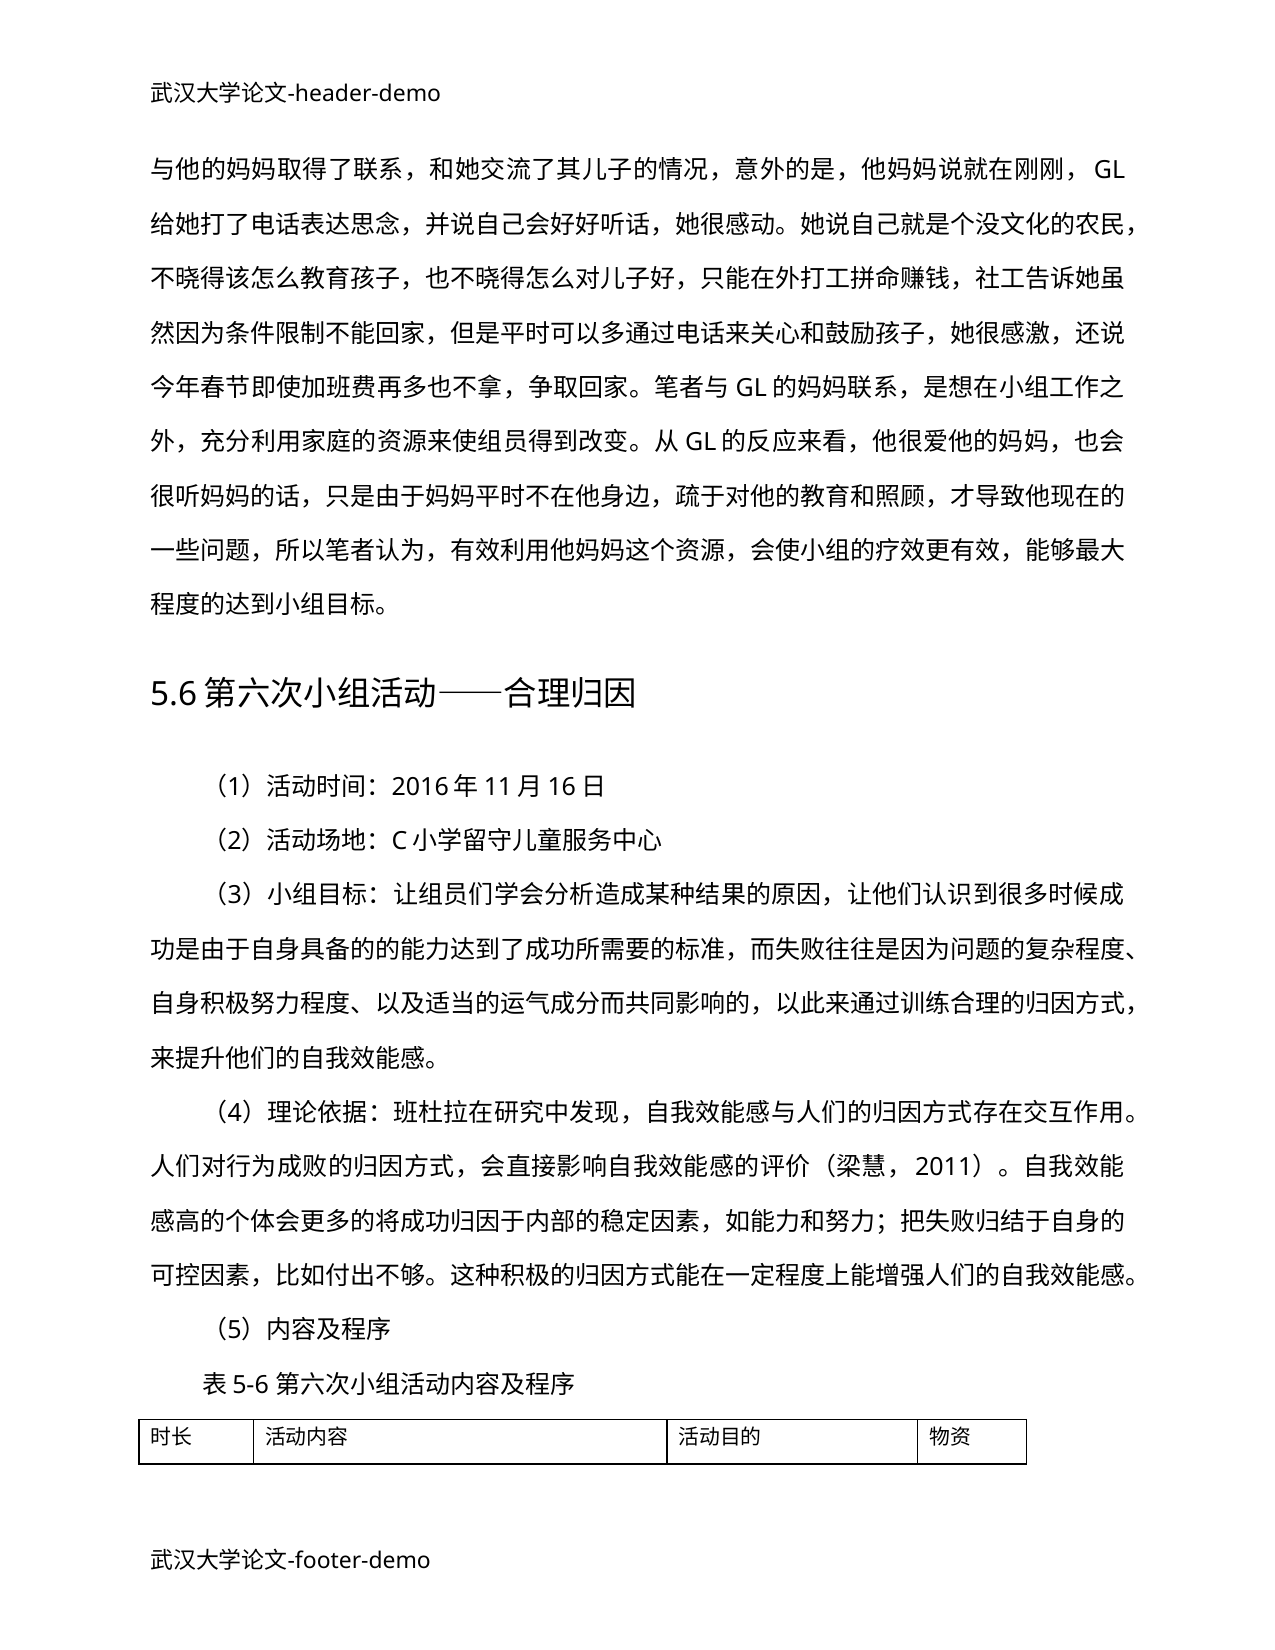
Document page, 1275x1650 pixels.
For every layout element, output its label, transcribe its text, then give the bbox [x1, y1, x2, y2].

text （5）内容及程序 [150, 1310, 1125, 1346]
text 表5-6 第六次小组活动内容及程序 [150, 1364, 1125, 1401]
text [150, 150, 1125, 621]
table_header 物资 [918, 1420, 1026, 1463]
text （4）理论依据：班杜拉在研究中发现，自我效能感与人们的归因方式存在交互作用。人们对行为成败的归因方式，会直接影响自我效能感的评价（梁慧，2011）。自我效能感高的个体会更多的将成功归因于内部的稳定因素，如能力和努力；把失败归结于自身的可控因素，比如付出不够。这种积极的归因方式能在一定程度上能增强人们的自我效能感。 [150, 1092, 1125, 1292]
subtitle 5.6 第六次小组活动——合理归因 [150, 666, 1125, 715]
table_header 时长 [140, 1420, 253, 1463]
table_header 活动内容 [254, 1420, 666, 1463]
text （3）小组目标：让组员们学会分析造成某种结果的原因，让他们认识到很多时候成功是由于自身具备的的能力达到了成功所需要的标准，而失败往往是因为问题的复杂程度、自身积极努力程度、以及适当的运气成分而共同影响的，以此来通过训练合理的归因方式，来提升他们的自我效能感。 [150, 875, 1125, 1074]
text （2）活动场地：C小学留守儿童服务中心 [150, 821, 1125, 857]
text （1）活动时间：2016年11月16日 [150, 766, 1125, 802]
table_header 活动目的 [668, 1420, 917, 1463]
